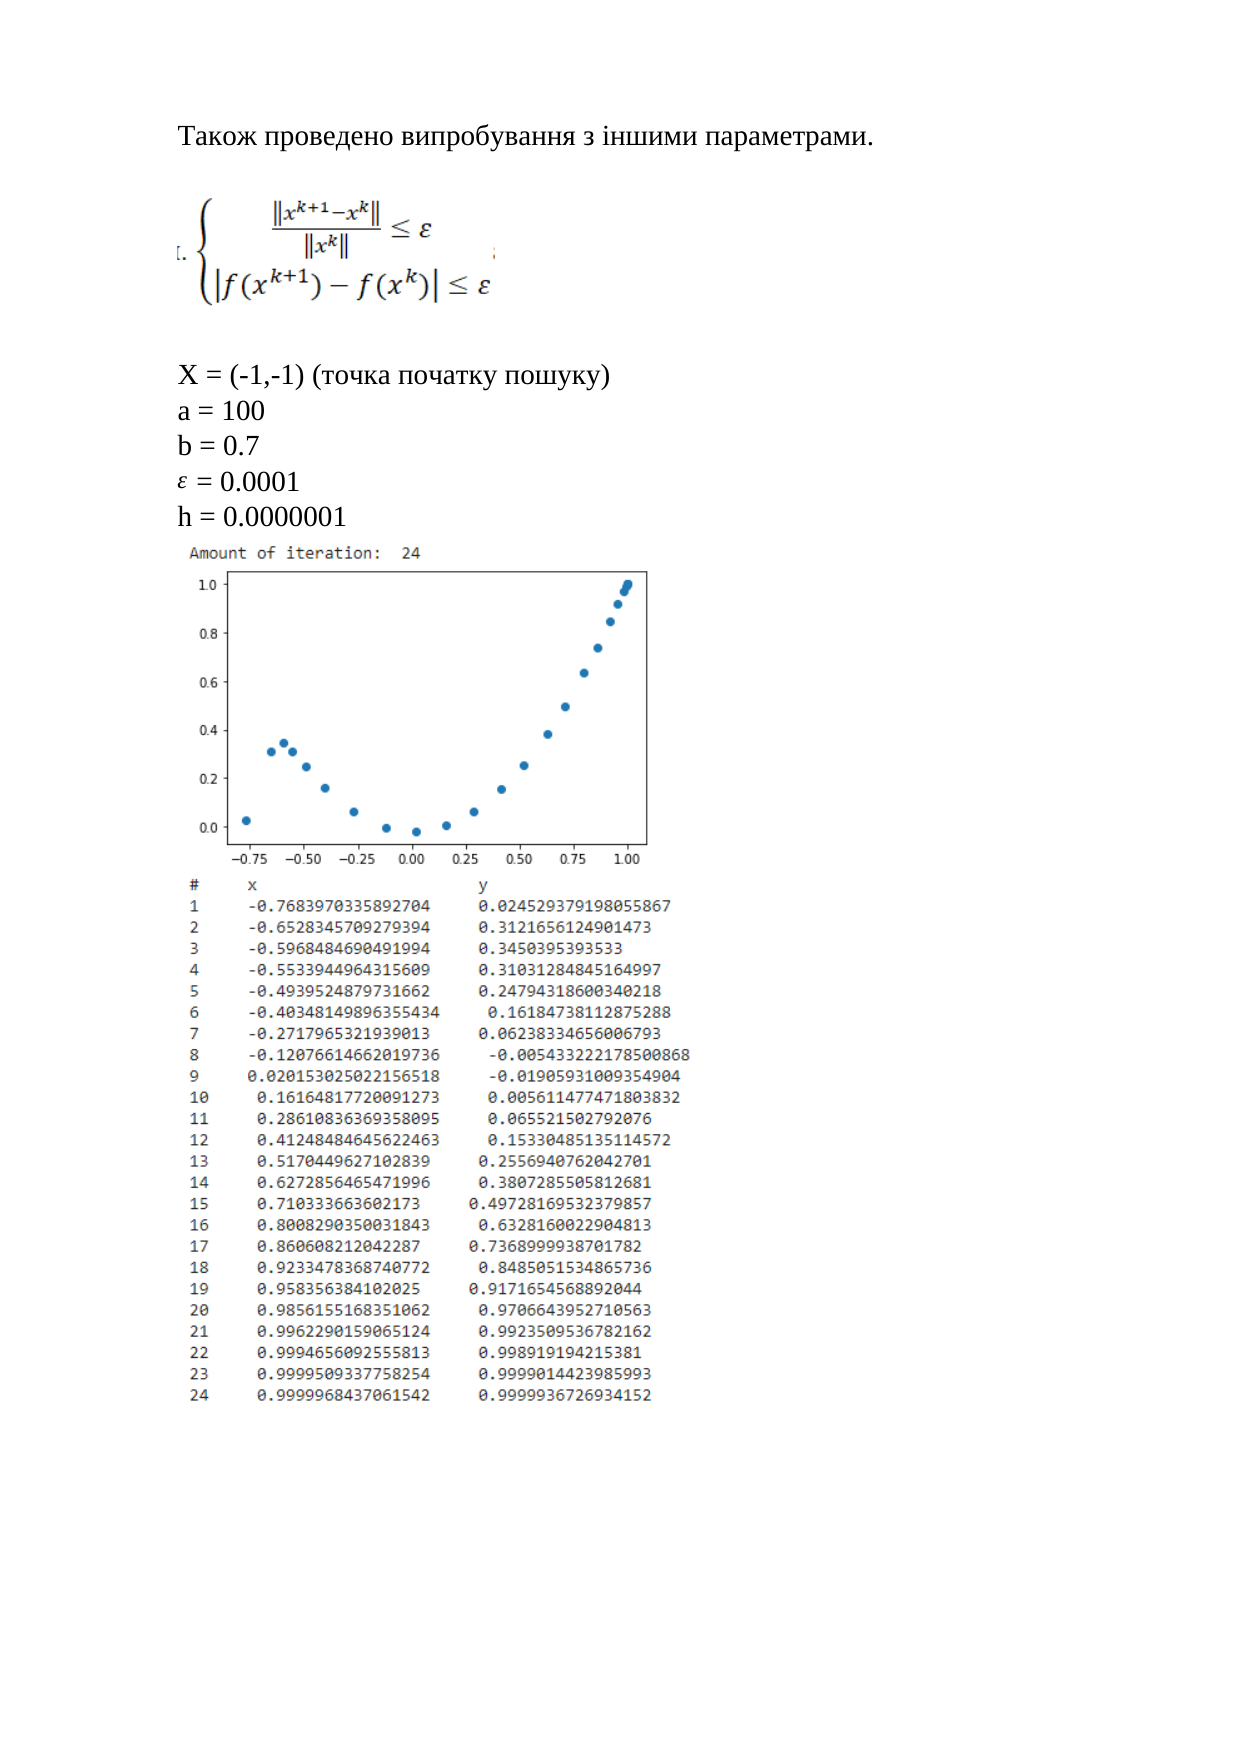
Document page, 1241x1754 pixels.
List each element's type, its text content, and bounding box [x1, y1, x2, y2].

list h = 0.0000001 [177, 499, 1181, 533]
list X = (-1,-1) (точка початку пошуку) [177, 357, 1181, 391]
picture [177, 177, 495, 333]
list a = 100 [177, 393, 1181, 427]
picture [177, 535, 695, 1417]
list = 0.0001 [177, 464, 1181, 498]
list b = 0.7 [177, 428, 1181, 462]
text Також проведено випробування з іншими параметрами. [177, 118, 1181, 152]
